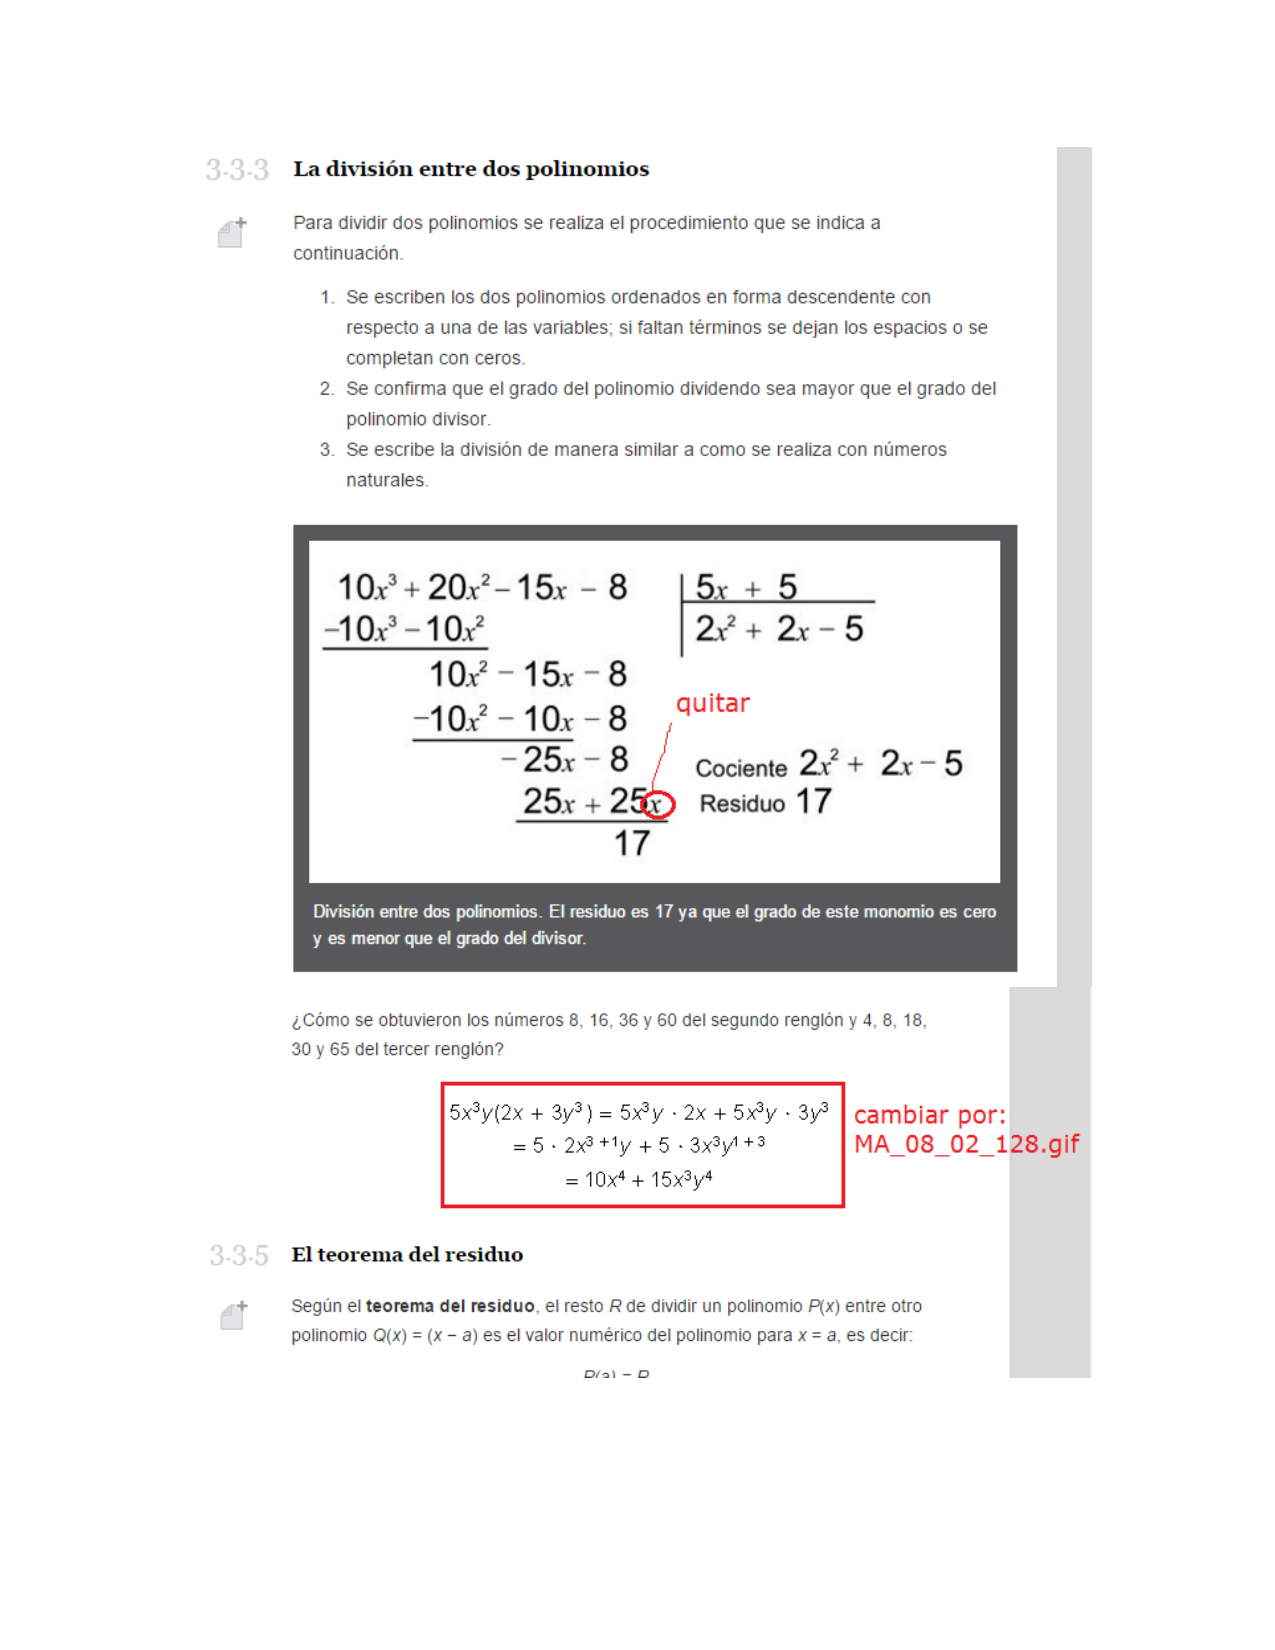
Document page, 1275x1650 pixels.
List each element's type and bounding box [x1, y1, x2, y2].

picture [177, 147, 1093, 1378]
